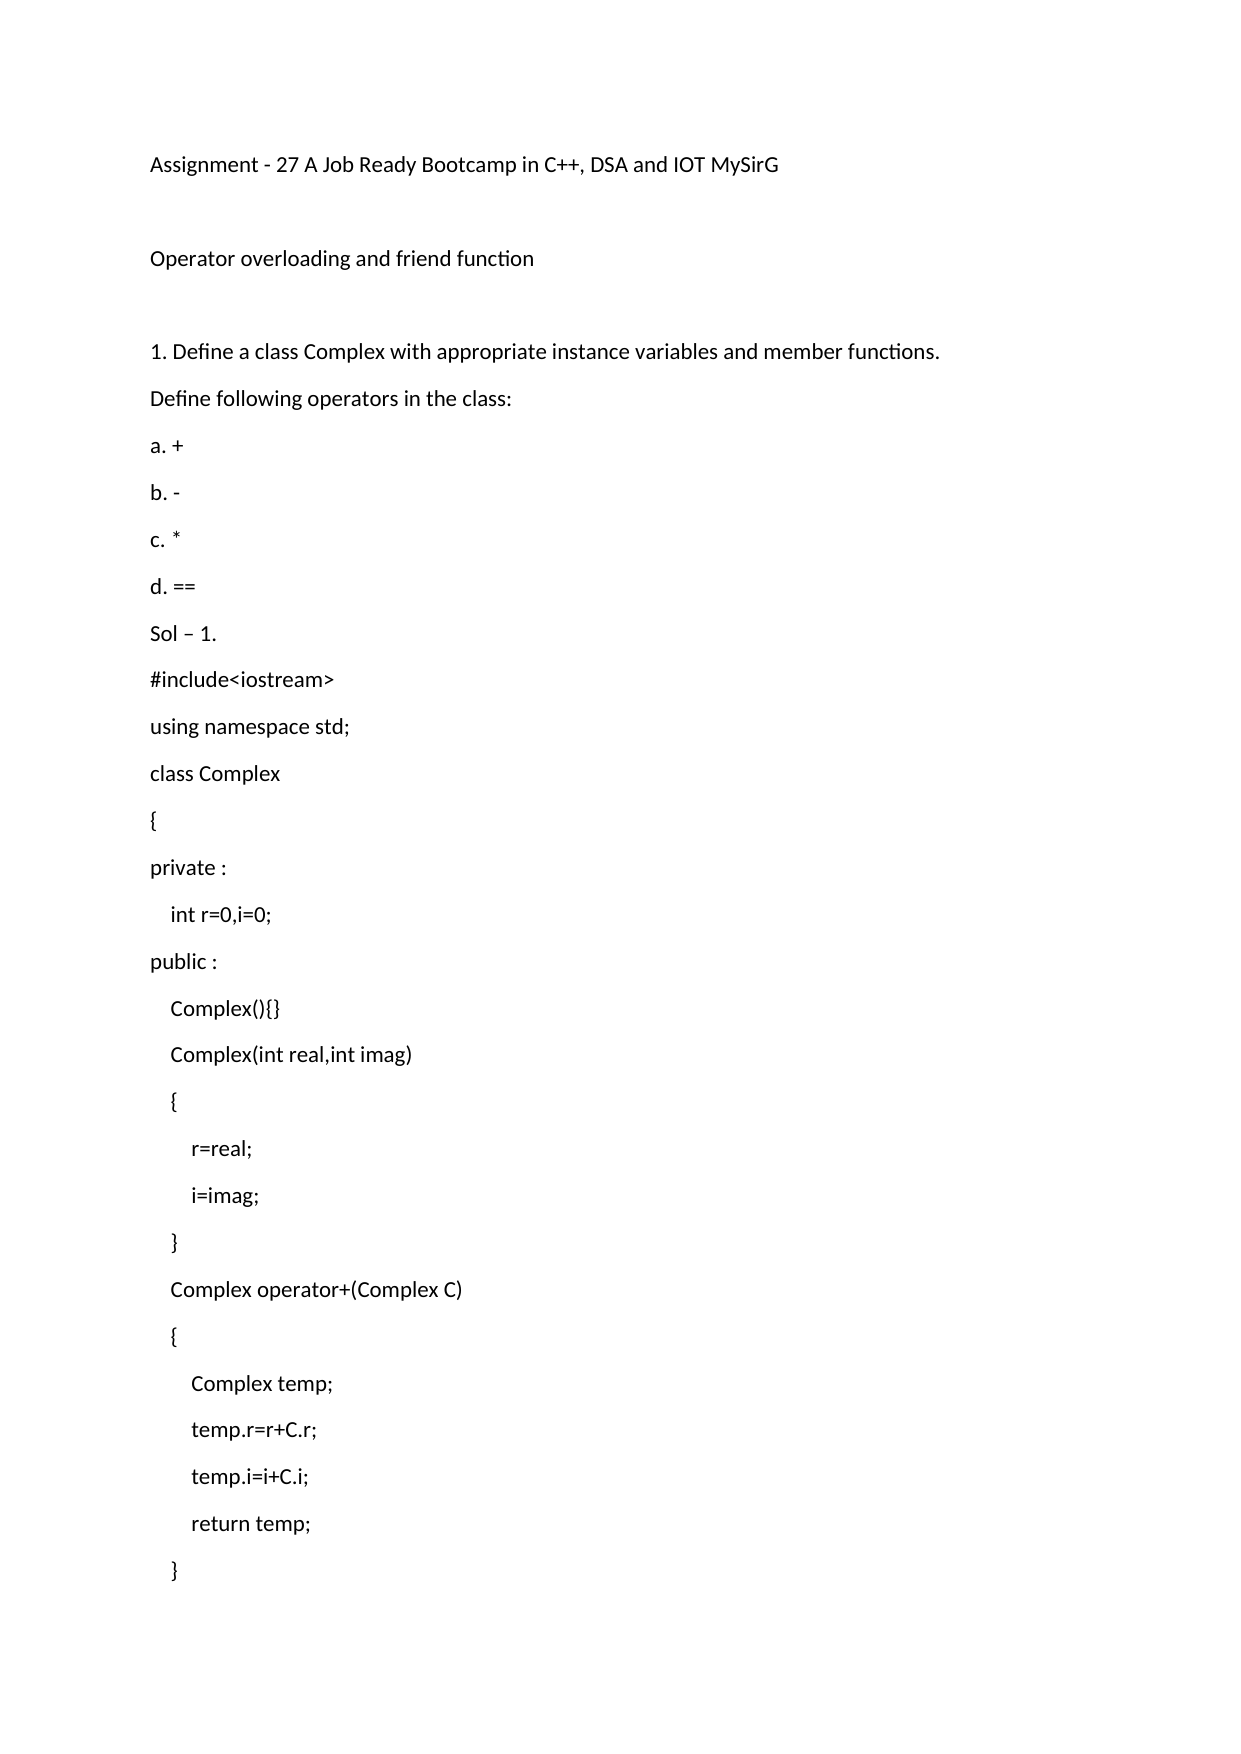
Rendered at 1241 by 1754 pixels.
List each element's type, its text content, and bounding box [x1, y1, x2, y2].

text Complex temp; [150, 1369, 1090, 1397]
text 1. Define a class Complex with appropriate instance variables and member functions. [150, 337, 1090, 366]
text return temp; [150, 1509, 1090, 1537]
text int r=0,i=0; [150, 900, 1090, 928]
text Complex operator+(Complex C) [150, 1275, 1090, 1303]
text using namespace std; [150, 712, 1090, 741]
text private : [150, 853, 1090, 881]
text { [150, 1087, 1090, 1116]
text #include<iostream> [150, 666, 1090, 694]
text b. - [150, 478, 1090, 506]
text d. == [150, 572, 1090, 600]
text Complex(int real,int imag) [150, 1041, 1090, 1069]
text Operator overloading and friend function [150, 244, 1090, 272]
text temp.i=i+C.i; [150, 1462, 1090, 1491]
text c. * [150, 525, 1090, 553]
text } [150, 1228, 1090, 1256]
text Complex(){} [150, 994, 1090, 1022]
text Define following operators in the class: [150, 384, 1090, 412]
text { [150, 1322, 1090, 1350]
text a. + [150, 431, 1090, 459]
text r=real; [150, 1134, 1090, 1162]
text Assignment - 27 A Job Ready Bootcamp in C++, DSA and IOT MySirG [150, 150, 1090, 178]
text public : [150, 947, 1090, 975]
text class Complex [150, 759, 1090, 787]
text i=imag; [150, 1181, 1090, 1209]
text { [150, 806, 1090, 834]
text Sol – 1. [150, 619, 1090, 647]
text temp.r=r+C.r; [150, 1416, 1090, 1444]
text } [150, 1556, 1090, 1584]
